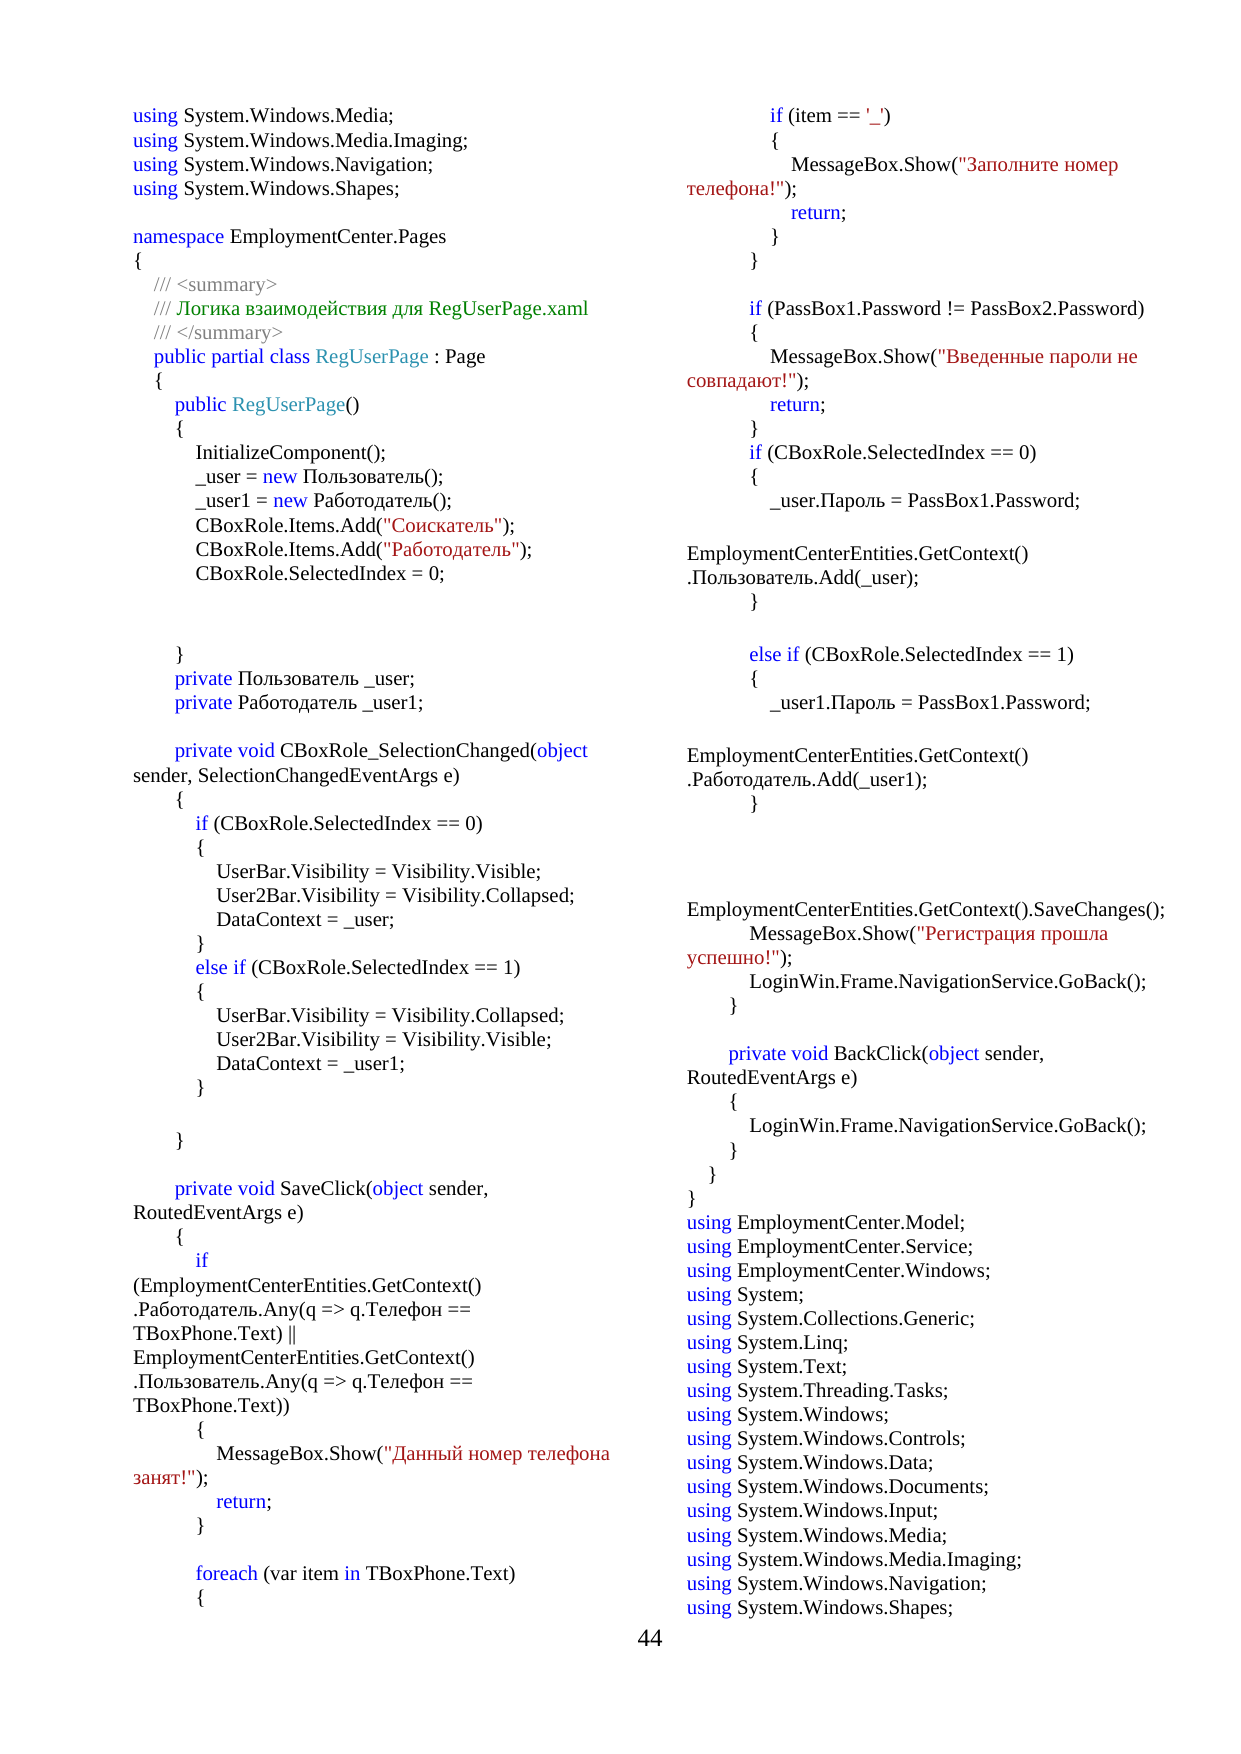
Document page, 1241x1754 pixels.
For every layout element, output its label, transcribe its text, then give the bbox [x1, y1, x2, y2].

text using System.Windows.Controls; [687, 1426, 1167, 1450]
text using System.Linq; [687, 1330, 1167, 1354]
text using System.Windows.Shapes; [687, 1595, 1167, 1619]
text using EmploymentCenter.Service; [687, 1234, 1167, 1258]
text { [133, 416, 613, 440]
text } [687, 1137, 1167, 1162]
text /// </summary> [133, 320, 613, 344]
text { [133, 368, 613, 392]
text { [133, 1417, 613, 1441]
text using System.Collections.Generic; [687, 1306, 1167, 1330]
text using System.Text; [687, 1354, 1167, 1378]
text } [133, 1513, 613, 1537]
text LoginWin.Frame.NavigationService.GoBack(); [687, 969, 1167, 993]
text if (CBoxRole.SelectedIndex == 0) [687, 440, 1167, 464]
text using System.Windows.Media.Imaging; [687, 1547, 1167, 1571]
text private void CBoxRole_SelectionChanged(object sender, SelectionChangedEventArgs e) [133, 738, 613, 787]
text UserBar.Visibility = Visibility.Collapsed; [133, 1003, 613, 1027]
text { [133, 979, 613, 1003]
text _user = new Пользователь(); [133, 464, 613, 488]
text using EmploymentCenter.Model; [687, 1210, 1167, 1234]
text } [687, 1162, 1167, 1186]
text using System.Windows.Navigation; [133, 152, 613, 176]
text } [687, 416, 1167, 440]
text /// <summary> [133, 272, 613, 296]
text using System.Windows.Shapes; [133, 176, 613, 200]
text } [687, 993, 1167, 1017]
text } [133, 931, 613, 955]
text _user1 = new Работодатель(); [133, 488, 613, 512]
text private void SaveClick(object sender, RoutedEventArgs e) [133, 1176, 613, 1224]
text private Пользователь _user; [133, 666, 613, 690]
text using System.Threading.Tasks; [687, 1378, 1167, 1402]
text } [133, 1075, 613, 1099]
text return; [687, 200, 1167, 224]
text _user.Пароль = PassBox1.Password; [687, 488, 1167, 512]
text _user1.Пароль = PassBox1.Password; [687, 690, 1167, 714]
text { [687, 666, 1167, 690]
text MessageBox.Show("Регистрация прошла успешно!"); [687, 921, 1167, 969]
text CBoxRole.Items.Add("Работодатель"); [133, 537, 613, 561]
text { [133, 787, 613, 811]
text } [687, 589, 1167, 613]
text { [687, 127, 1167, 152]
text using System.Windows; [687, 1402, 1167, 1426]
text { [687, 464, 1167, 488]
text } [687, 248, 1167, 272]
text MessageBox.Show("Введенные пароли не совпадают!"); [687, 344, 1167, 392]
text } [687, 224, 1167, 248]
text { [687, 1089, 1167, 1113]
text using System.Windows.Media.Imaging; [133, 127, 613, 152]
text else if (CBoxRole.SelectedIndex == 1) [687, 642, 1167, 666]
text } [687, 791, 1167, 815]
text { [133, 835, 613, 859]
text CBoxRole.SelectedIndex = 0; [133, 561, 613, 585]
text User2Bar.Visibility = Visibility.Collapsed; [133, 883, 613, 907]
text public partial class RegUserPage : Page [133, 344, 613, 368]
text EmploymentCenterEntities.GetContext().Работодатель.Add(_user1); [687, 714, 1167, 791]
text else if (CBoxRole.SelectedIndex == 1) [133, 955, 613, 979]
text DataContext = _user; [133, 907, 613, 931]
text using System.Windows.Media; [687, 1522, 1167, 1547]
text if (PassBox1.Password != PassBox2.Password) [687, 296, 1167, 320]
text DataContext = _user1; [133, 1051, 613, 1075]
text private void BackClick(object sender, RoutedEventArgs e) [687, 1041, 1167, 1089]
text return; [133, 1489, 613, 1513]
text private Работодатель _user1; [133, 690, 613, 714]
text foreach (var item in TBoxPhone.Text) [133, 1561, 613, 1585]
text using System.Windows.Media; [133, 103, 613, 127]
text MessageBox.Show("Данный номер телефона занят!"); [133, 1441, 613, 1489]
text InitializeComponent(); [133, 440, 613, 464]
text if (item == '_') [687, 103, 1167, 127]
text return; [687, 392, 1167, 416]
text { [133, 1224, 613, 1248]
text User2Bar.Visibility = Visibility.Visible; [133, 1027, 613, 1051]
text using System.Windows.Documents; [687, 1474, 1167, 1498]
text namespace EmploymentCenter.Pages [133, 224, 613, 248]
text } [687, 1186, 1167, 1210]
text using System.Windows.Data; [687, 1450, 1167, 1474]
text if (CBoxRole.SelectedIndex == 0) [133, 811, 613, 835]
text /// Логика взаимодействия для RegUserPage.xaml [133, 296, 613, 320]
text { [133, 248, 613, 272]
text { [687, 320, 1167, 344]
text UserBar.Visibility = Visibility.Visible; [133, 859, 613, 883]
text using EmploymentCenter.Windows; [687, 1258, 1167, 1282]
text EmploymentCenterEntities.GetContext().SaveChanges(); [687, 868, 1167, 921]
text public RegUserPage() [133, 392, 613, 416]
text LoginWin.Frame.NavigationService.GoBack(); [687, 1113, 1167, 1137]
text } [133, 1128, 613, 1152]
text MessageBox.Show("Заполните номер телефона!"); [687, 152, 1167, 200]
text EmploymentCenterEntities.GetContext().Пользователь.Add(_user); [687, 512, 1167, 589]
text { [133, 1585, 613, 1609]
text using System.Windows.Input; [687, 1498, 1167, 1522]
text CBoxRole.Items.Add("Соискатель"); [133, 512, 613, 537]
text using System.Windows.Navigation; [687, 1571, 1167, 1595]
text } [133, 642, 613, 666]
text using System; [687, 1282, 1167, 1306]
text if (EmploymentCenterEntities.GetContext().Работодатель.Any(q => q.Телефон == TBoxPhone.Text) || EmploymentCenterEntities.GetContext().Пользователь.Any(q => q.Телефон == TBoxPhone.Text)) [133, 1248, 613, 1417]
